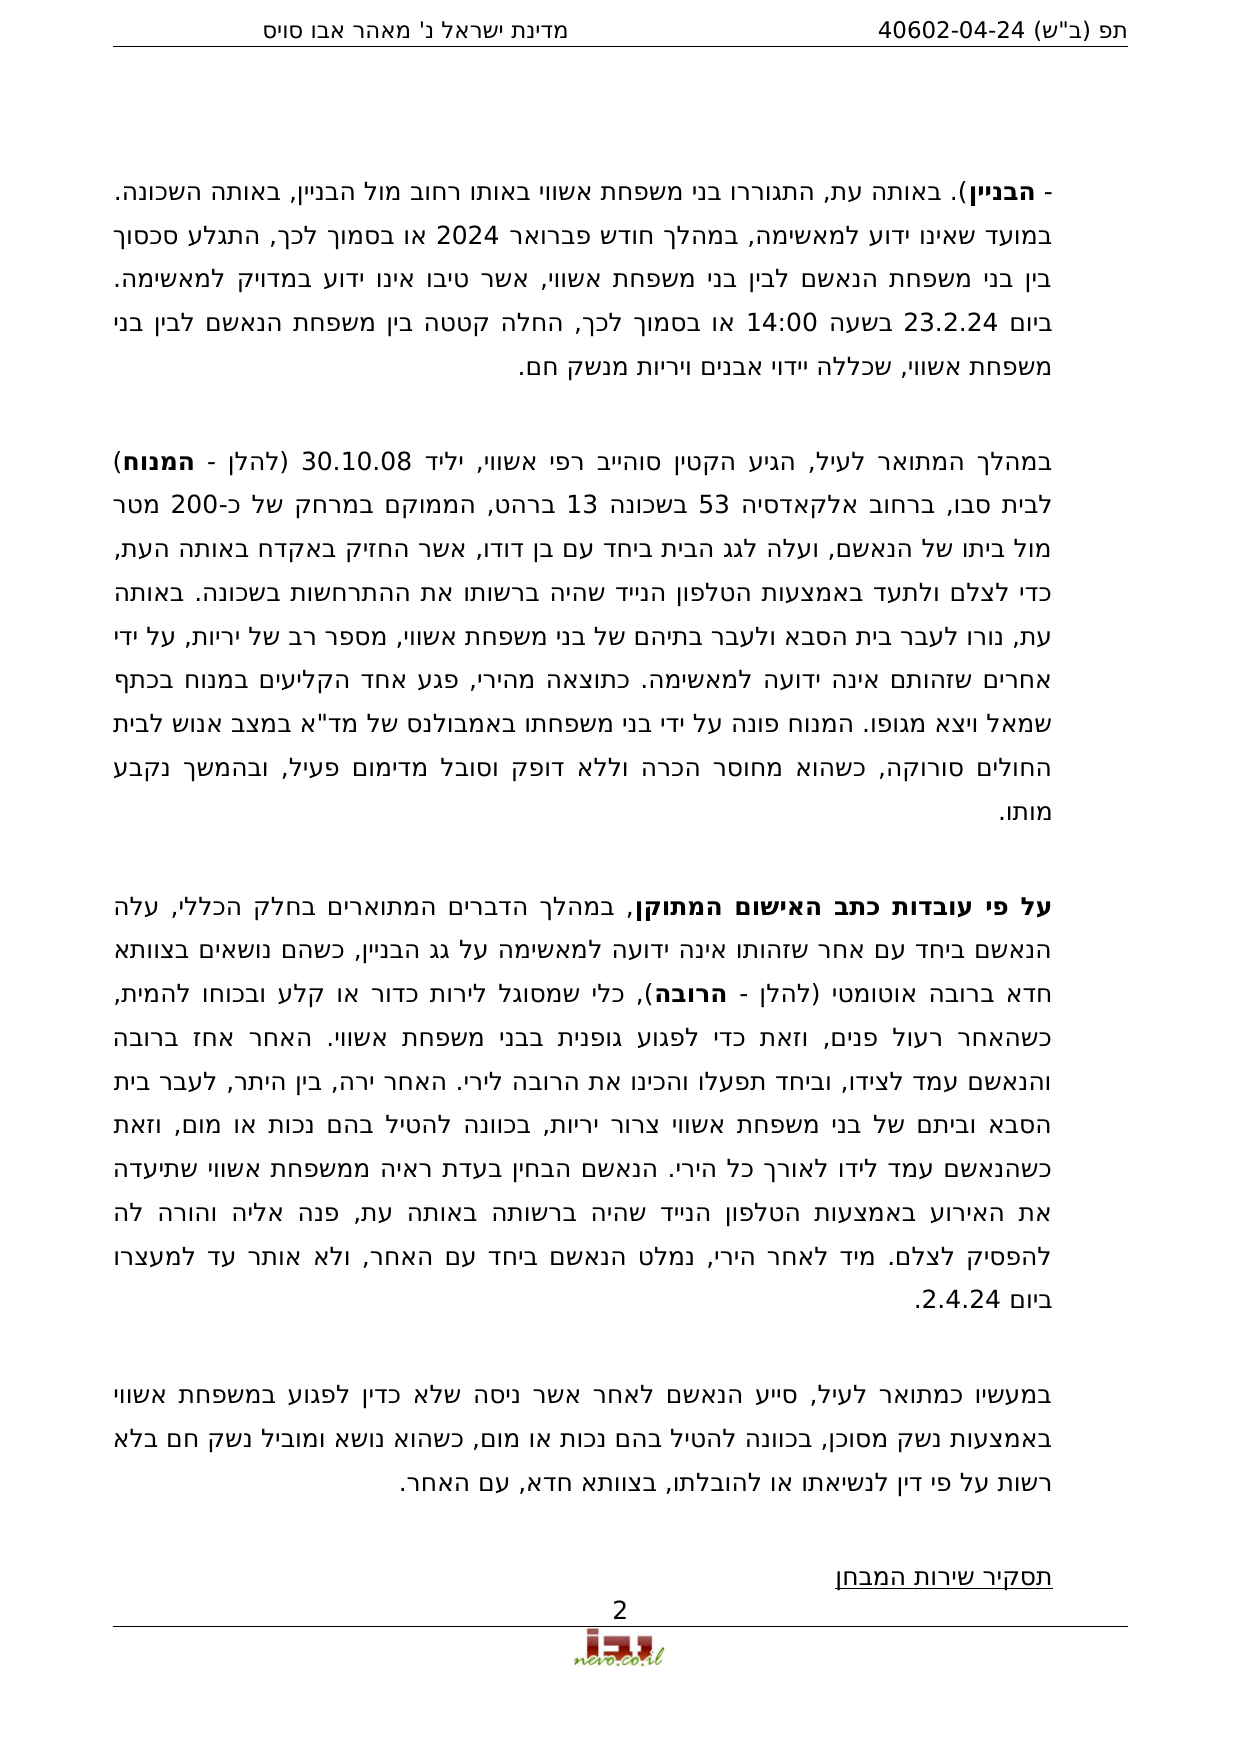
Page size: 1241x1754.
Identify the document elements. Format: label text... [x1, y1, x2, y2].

text במהלך המתואר לעיל, הגיע הקטין סוהייב רפי אשווי, יליד 30.10.08 (להלן - המנוח) לבית סבו, ברחוב אלקאדסיה 53 בשכונה 13 ברהט, הממוקם במרחק של כ-200 מטר מול ביתו של הנאשם, ועלה לגג הבית ביחד עם בן דודו, אשר החזיק באקדח באותה העת, כדי לצלם ולתעד באמצעות הטלפון הנייד שהיה ברשותו את ההתרחשות בשכונה. באותה עת, נורו לעבר בית הסבא ולעבר בתיהם של בני משפחת אשווי, מספר רב של יריות, על ידי אחרים שזהותם אינה ידועה למאשימה. כתוצאה מהירי, פגע אחד הקליעים במנוח בכתף שמאל ויצא מגופו. המנוח פונה על ידי בני משפחתו באמבולנס של מד"א במצב אנוש לבית החולים סורוקה, כשהוא מחוסר הכרה וללא דופק וסובל מדימום פעיל, ובהמשך נקבע מותו. [112, 447, 1128, 826]
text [112, 177, 1128, 381]
text על פי עובדות כתב האישום המתוקן, במהלך הדברים המתוארים בחלק הכללי, עלה הנאשם ביחד עם אחר שזהותו אינה ידועה למאשימה על גג הבניין, כשהם נושאים בצוותא חדא ברובה אוטומטי (להלן - הרובה), כלי שמסוגל לירות כדור או קלע ובכוחו להמית, כשהאחר רעול פנים, וזאת כדי לפגוע גופנית בבני משפחת אשווי. האחר אחז ברובה והנאשם עמד לצידו, וביחד תפעלו והכינו את הרובה לירי. האחר ירה, בין היתר, לעבר בית הסבא וביתם של בני משפחת אשווי צרור יריות, בכוונה להטיל בהם נכות או מום, וזאת כשהנאשם עמד לידו לאורך כל הירי. הנאשם הבחין בעדת ראיה ממשפחת אשווי שתיעדה את האירוע באמצעות הטלפון הנייד שהיה ברשותה באותה עת, פנה אליה והורה לה להפסיק לצלם. מיד לאחר הירי, נמלט הנאשם ביחד עם האחר, ולא אותר עד למעצרו ביום 2.4.24. [112, 892, 1128, 1315]
picture [574, 1628, 666, 1667]
text תסקיר שירות המבחן [112, 1563, 1128, 1592]
text במעשיו כמתואר לעיל, סייע הנאשם לאחר אשר ניסה שלא כדין לפגוע במשפחת אשווי באמצעות נשק מסוכן, בכוונה להטיל בהם נכות או מום, כשהוא נושא ומוביל נשק חם בלא רשות על פי דין לנשיאתו או להובלתו, בצוותא חדא, עם האחר. [112, 1380, 1128, 1497]
